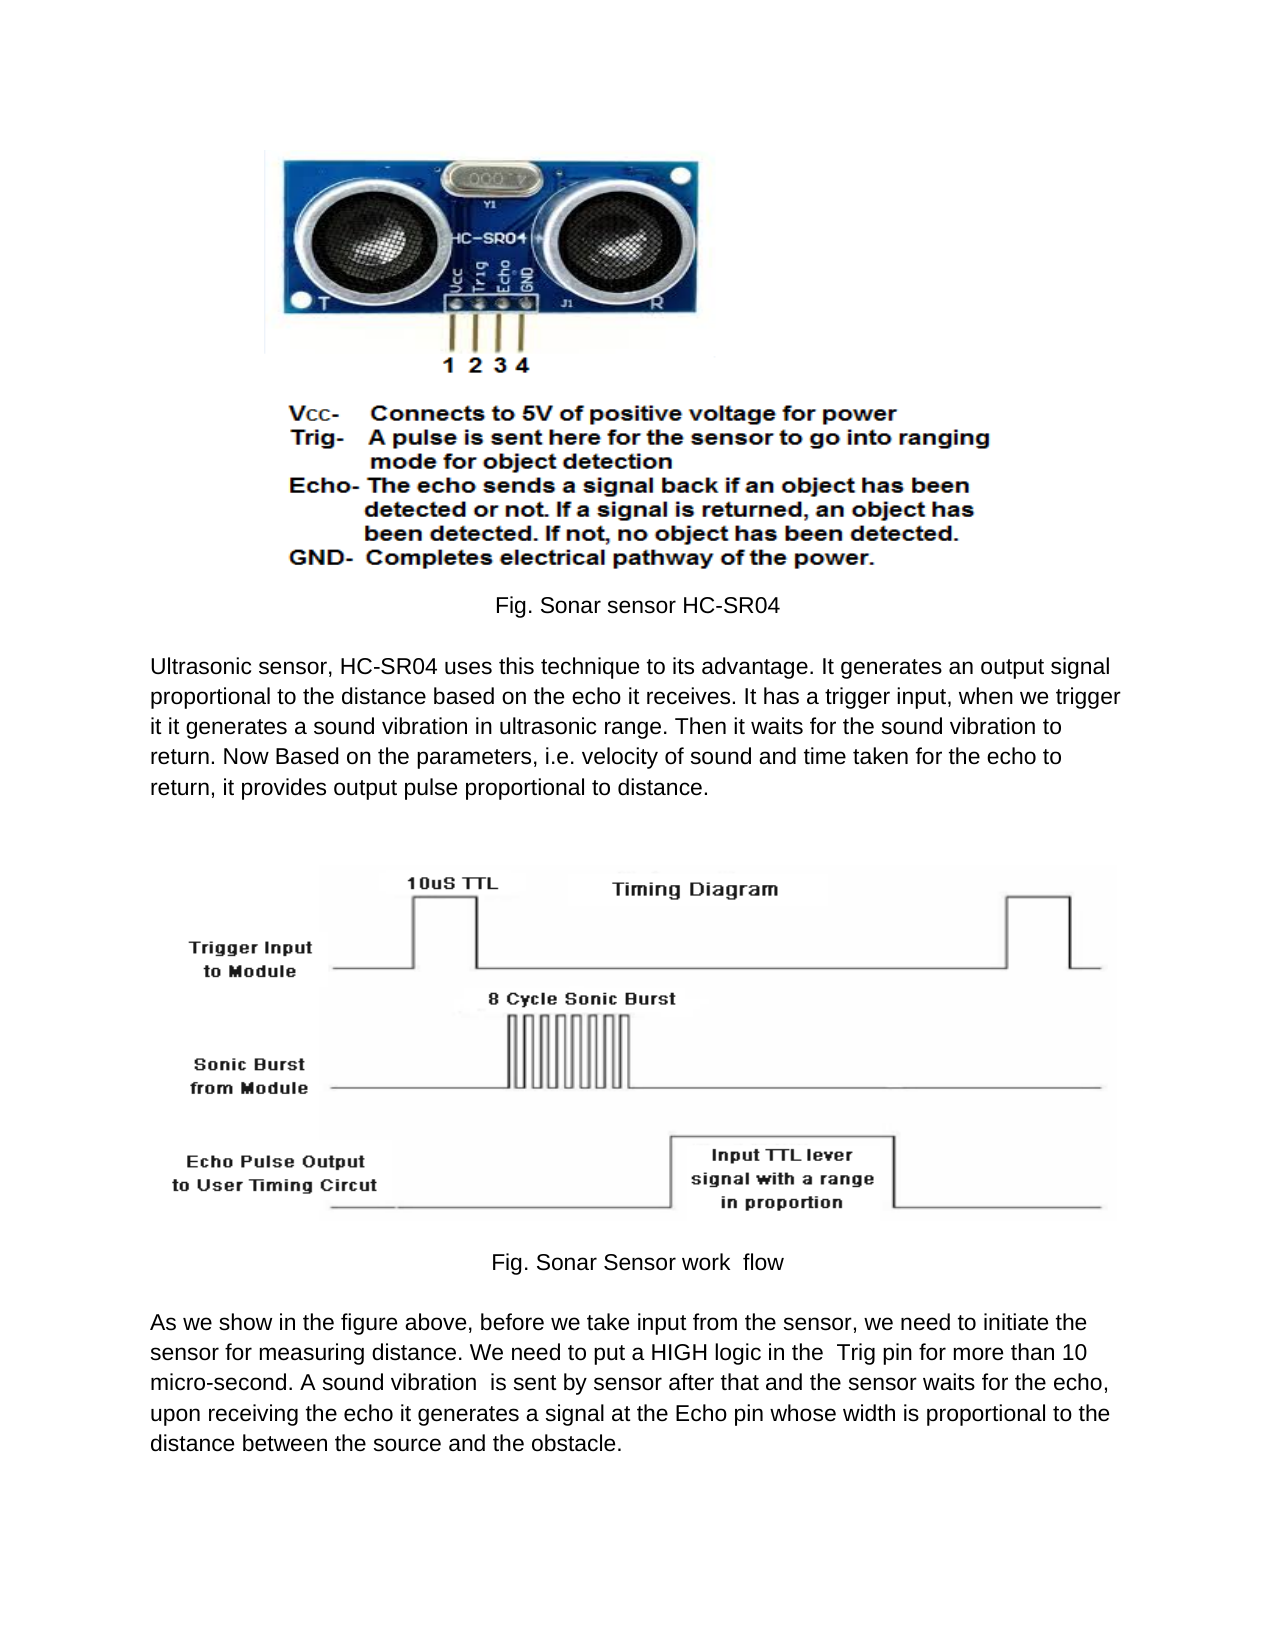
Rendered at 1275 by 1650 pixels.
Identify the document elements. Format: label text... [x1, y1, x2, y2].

picture [150, 864, 1125, 1245]
text Fig. Sonar Sensor work flow [150, 1248, 1125, 1275]
text As we show in the figure above, before we take input from the sensor, we need to initiate the sensor for measuring distance. We need to put a HIGH logic in the Trig pin for more than 10 micro-second. A sound vibration is sent by sensor after that and the sensor waits for the echo, upon receiving the echo it generates a signal at the Echo pin whose width is proportional to the distance between the source and the obstacle. [150, 1309, 1125, 1456]
text Ultrasonic sensor, HC-SR04 uses this technique to its advantage. It generates an output signal proportional to the distance based on the echo it receives. It has a trigger input, when we trigger it it generates a sound vibration in ultrasonic range. Then it waits for the sound vibration to return. Now Based on the parameters, i.e. velocity of sound and time taken for the echo to return, it provides output pulse proportional to distance. [150, 653, 1125, 800]
picture [264, 150, 1011, 589]
text Fig. Sonar sensor HC-SR04 [150, 592, 1125, 618]
